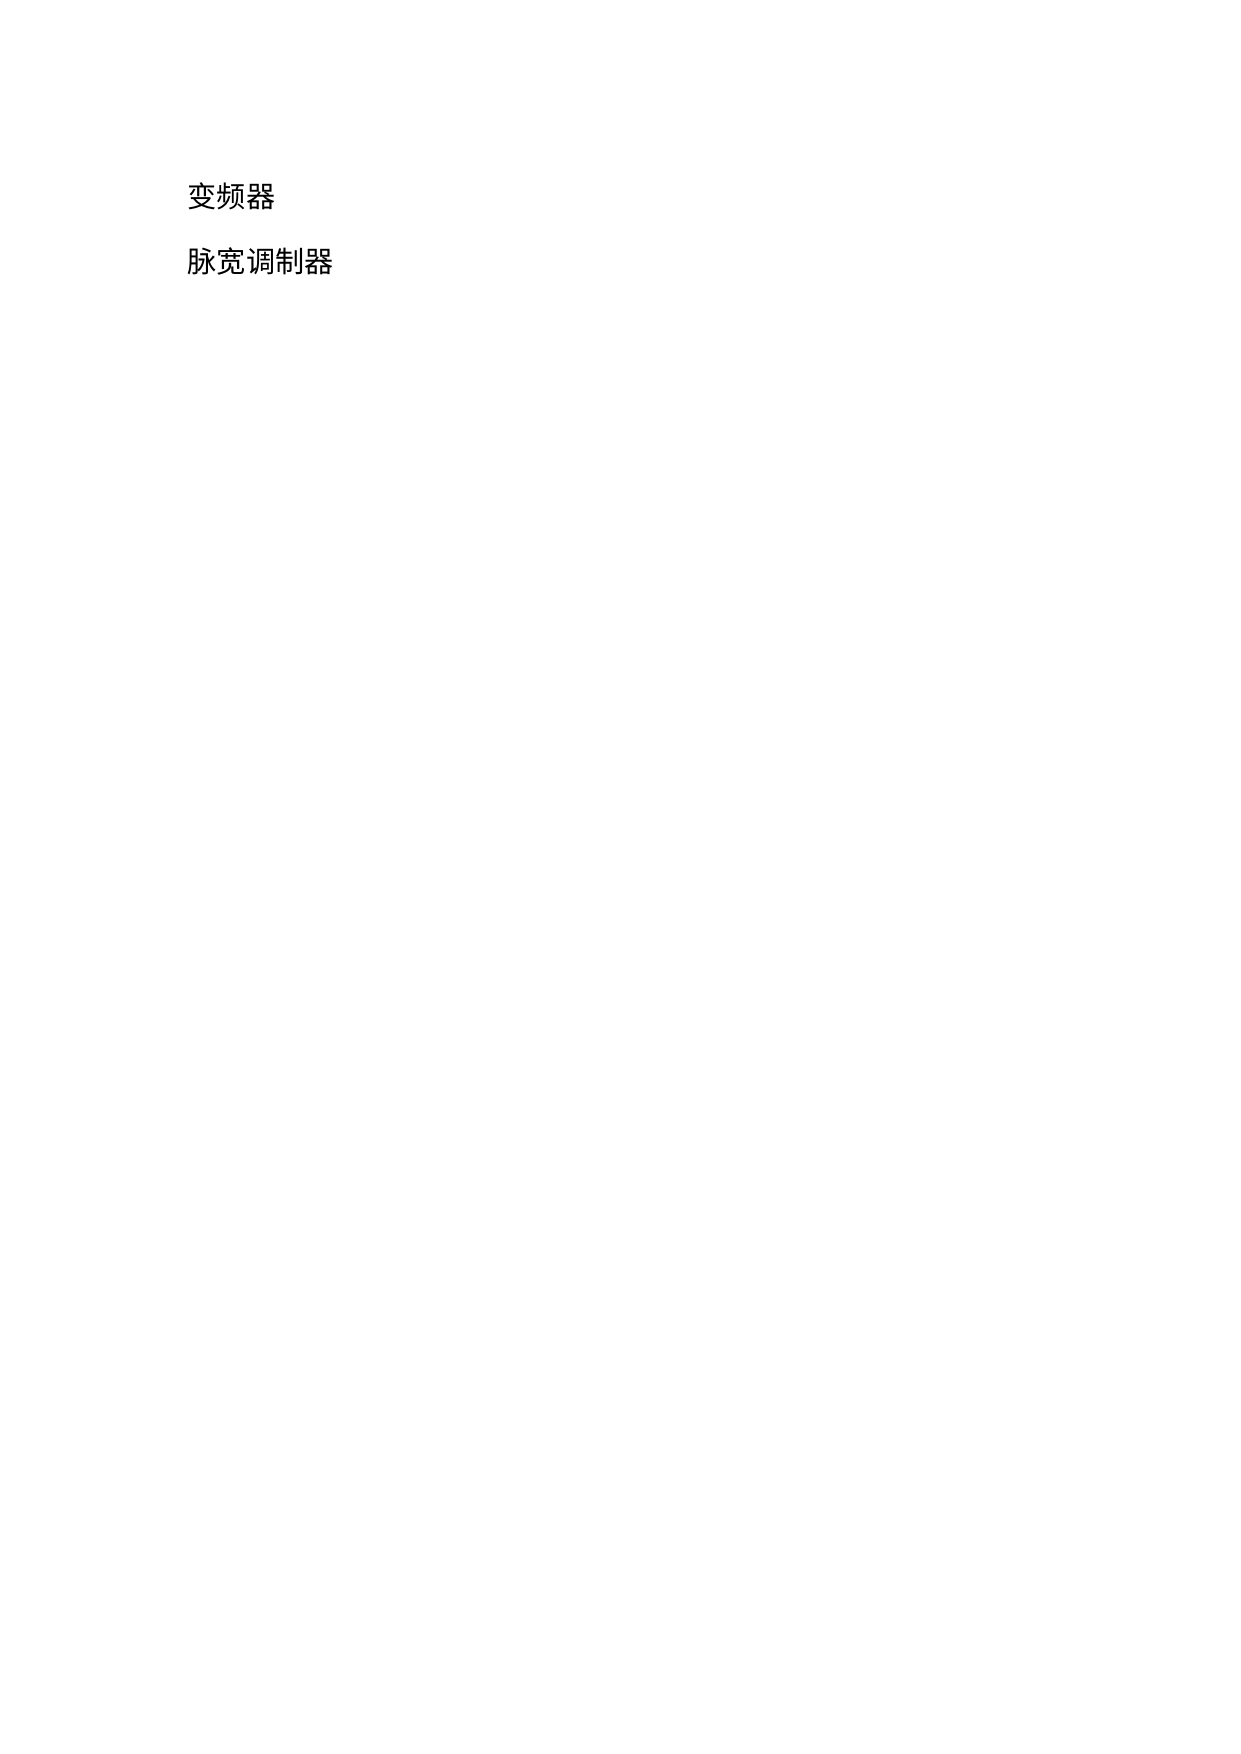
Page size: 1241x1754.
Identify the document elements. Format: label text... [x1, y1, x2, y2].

text 变频器 [187, 162, 1053, 227]
text 脉宽调制器 [187, 227, 1053, 292]
